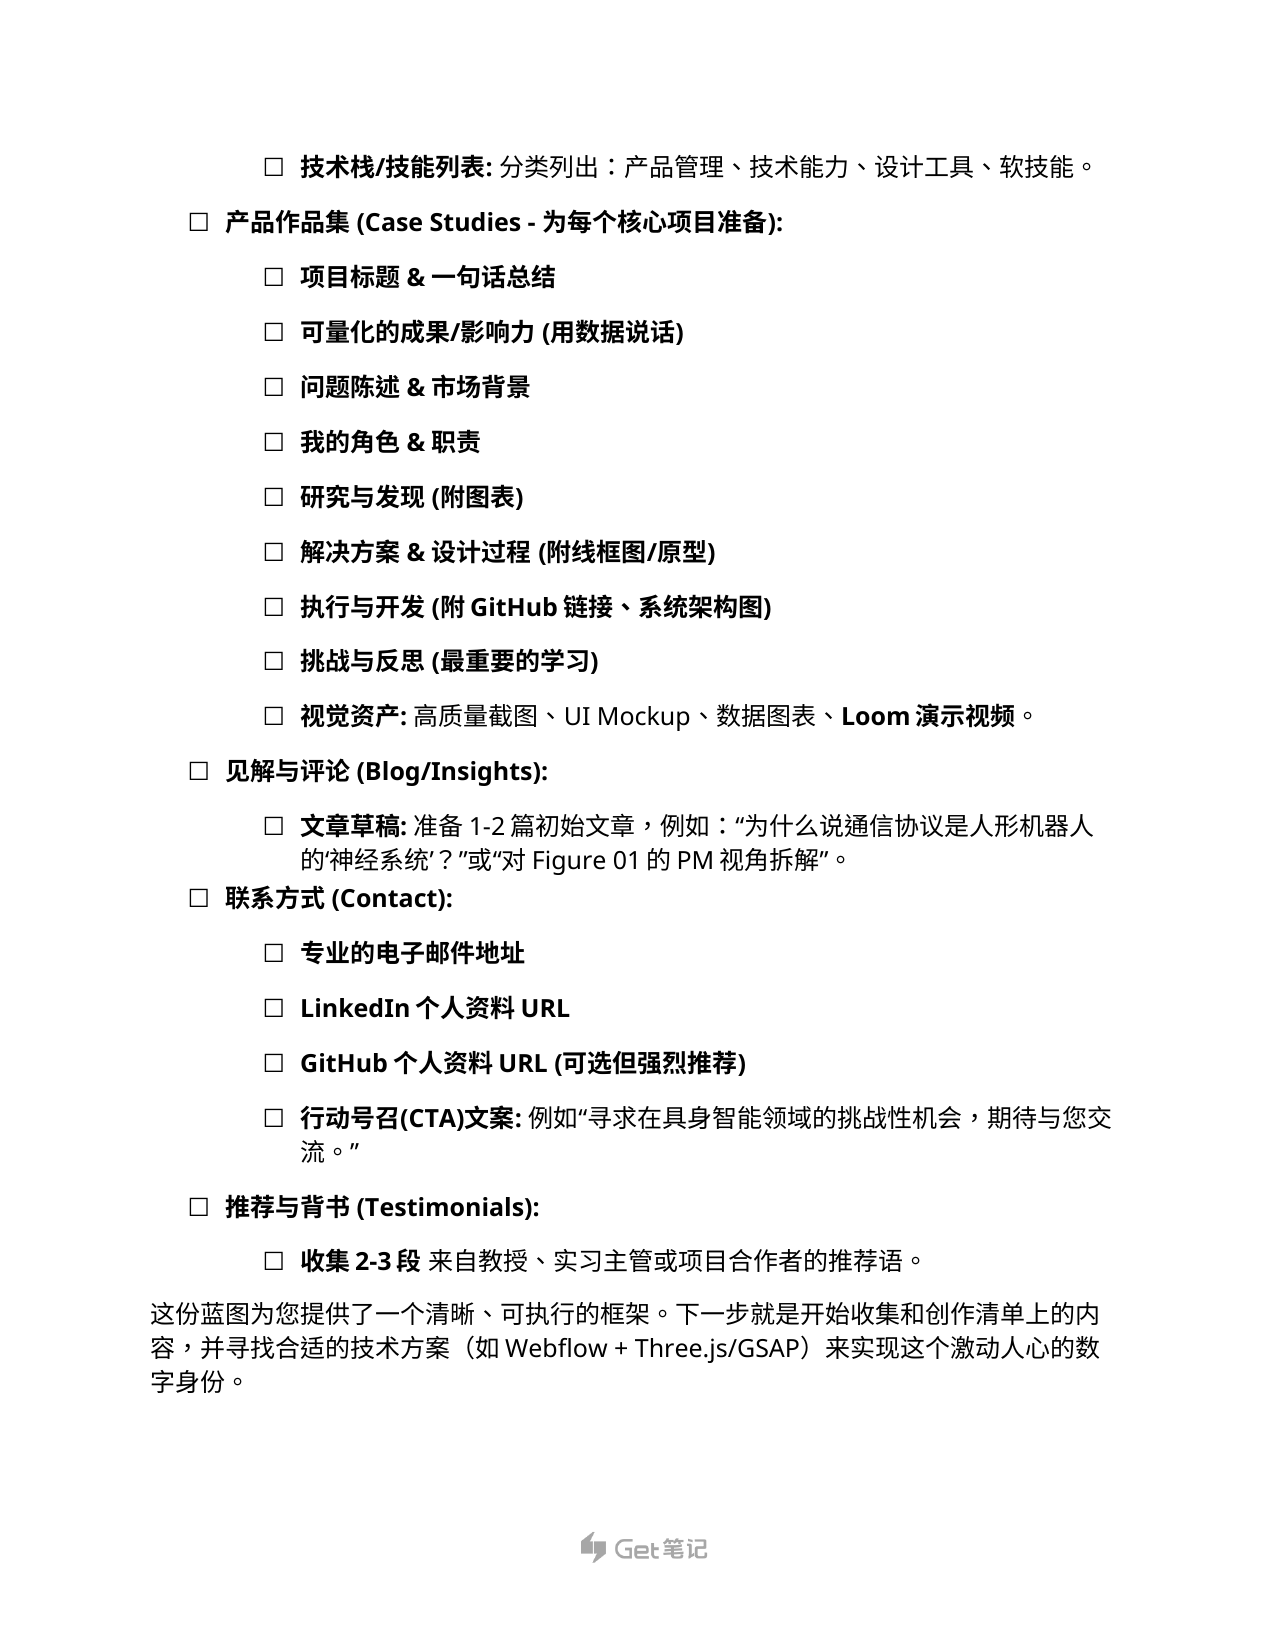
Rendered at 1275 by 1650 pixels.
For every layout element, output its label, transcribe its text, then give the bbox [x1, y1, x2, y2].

list 收集2-3段 来自教授、实习主管或项目合作者的推荐语。 [262, 1244, 1125, 1278]
list 解决方案 & 设计过程 (附线框图/原型) [262, 534, 1125, 568]
list 研究与发现 (附图表) [262, 479, 1125, 513]
list 技术栈/技能列表: 分类列出：产品管理、技术能力、设计工具、软技能。 [262, 150, 1125, 184]
list 我的角色 & 职责 [262, 424, 1125, 458]
list GitHub个人资料URL (可选但强烈推荐) [262, 1045, 1125, 1079]
list 执行与开发 (附GitHub链接、系统架构图) [262, 589, 1125, 623]
list 产品作品集 (Case Studies - 为每个核心项目准备): [187, 205, 1125, 239]
list 行动号召(CTA)文案: 例如“寻求在具身智能领域的挑战性机会，期待与您交流。” [262, 1100, 1125, 1168]
picture [559, 1519, 717, 1575]
list LinkedIn个人资料URL [262, 990, 1125, 1024]
list 可量化的成果/影响力 (用数据说话) [262, 315, 1125, 349]
list 见解与评论 (Blog/Insights): [187, 754, 1125, 788]
list 专业的电子邮件地址 [262, 936, 1125, 969]
list 推荐与背书 (Testimonials): [187, 1189, 1125, 1223]
list 挑战与反思 (最重要的学习) [262, 644, 1125, 678]
list 文章草稿: 准备1-2篇初始文章，例如：“为什么说通信协议是人形机器人的‘神经系统’？”或“对Figure 01的PM视角拆解”。 [262, 809, 1125, 877]
list 视觉资产: 高质量截图、UI Mockup、数据图表、Loom演示视频。 [262, 699, 1125, 733]
list 联系方式 (Contact): [187, 881, 1125, 915]
list 问题陈述 & 市场背景 [262, 369, 1125, 404]
text 这份蓝图为您提供了一个清晰、可执行的框架。下一步就是开始收集和创作清单上的内容，并寻找合适的技术方案（如Webflow + Three.js/GSAP）来实现这个激动人心的数字身份。 [150, 1297, 1125, 1399]
list 项目标题 & 一句话总结 [262, 260, 1125, 294]
